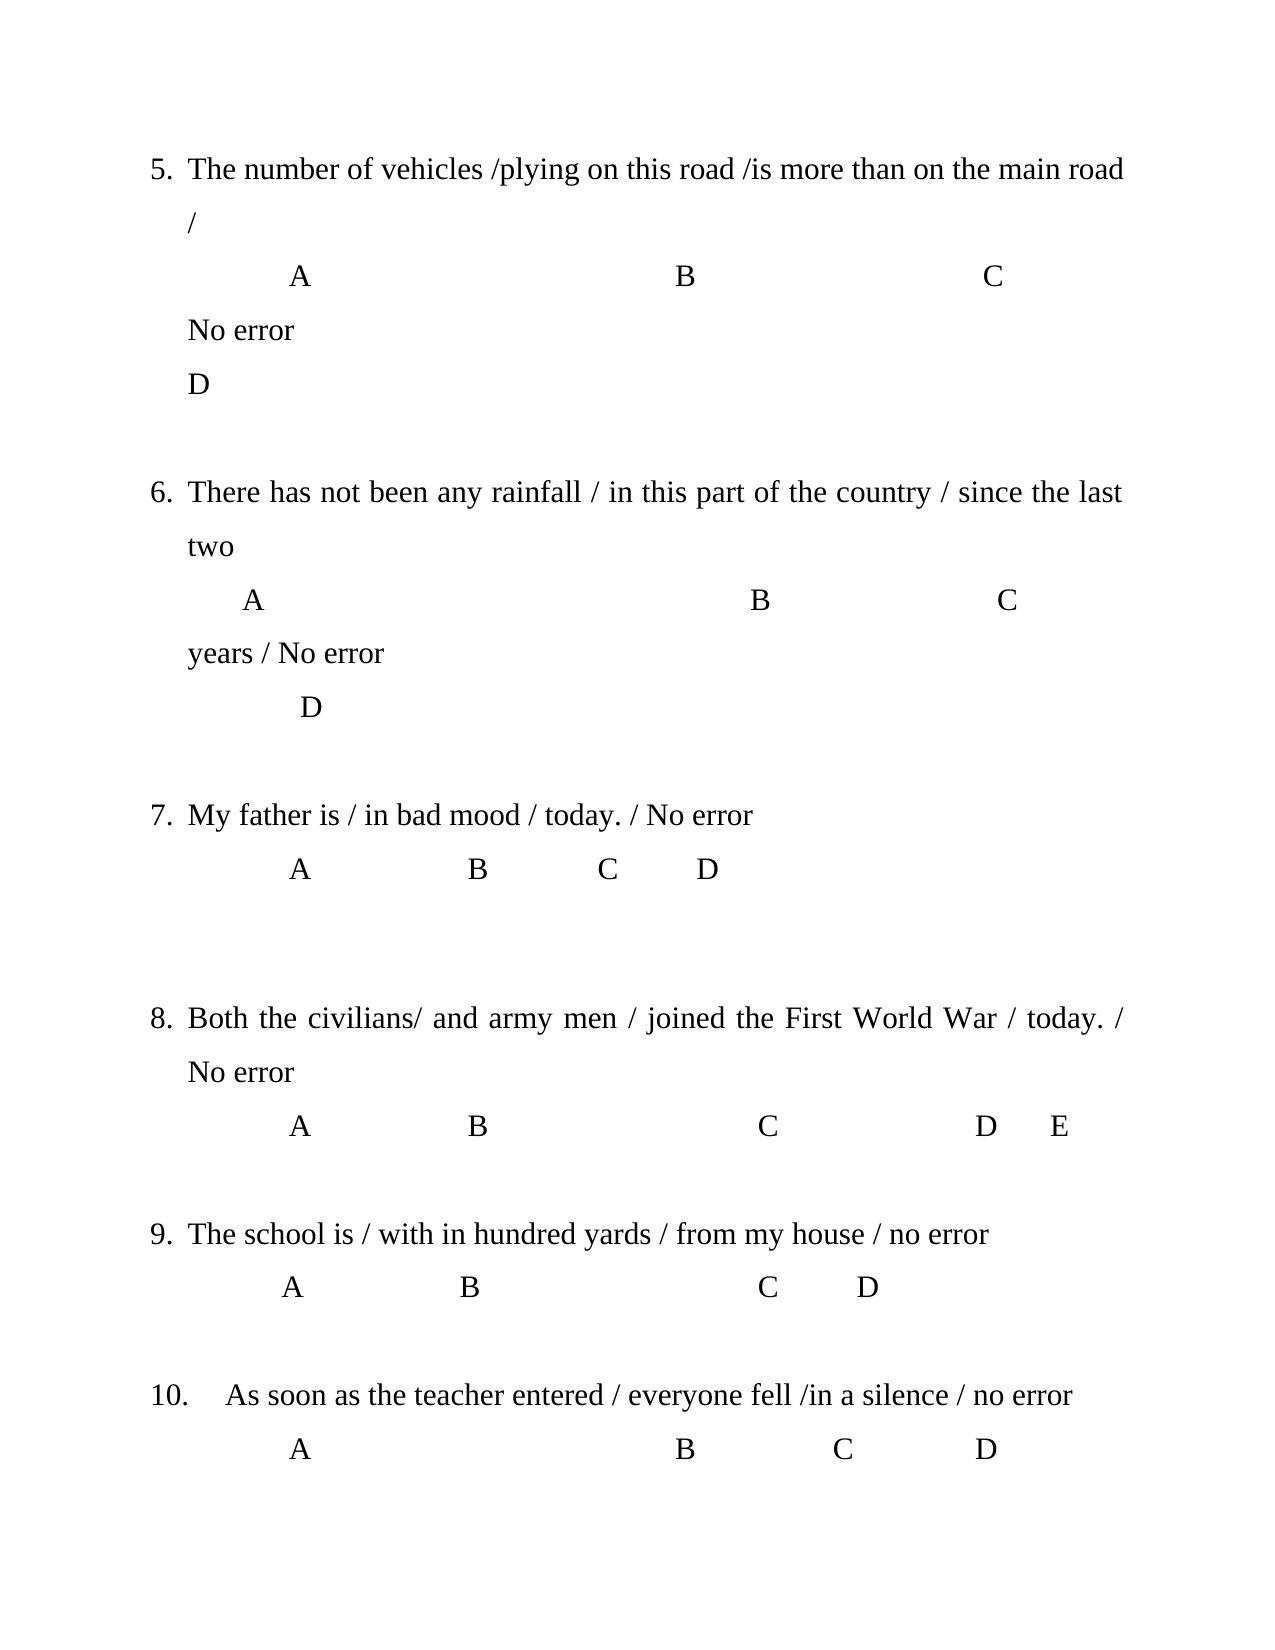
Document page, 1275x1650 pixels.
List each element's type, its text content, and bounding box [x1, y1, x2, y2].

list A B C D E [187, 1107, 1125, 1143]
list years / No error [187, 635, 1125, 671]
list As soon as the teacher entered / everyone fell /in a silence / no error [150, 1376, 1125, 1412]
list A B C [187, 258, 1125, 294]
list A B C D [187, 1269, 1125, 1305]
list Both the civilians/ and army men / joined the First World War / today. / No error [150, 999, 1125, 1089]
list A B C D [187, 850, 1125, 886]
list D [187, 365, 1125, 401]
list No error [187, 312, 1125, 347]
list The school is / with in hundred yards / from my house / no error [150, 1215, 1125, 1251]
list There has not been any rainfall / in this part of the country / since the last two [150, 473, 1125, 563]
list The number of vehicles /plying on this road /is more than on the main road / [150, 150, 1125, 240]
list D [262, 688, 1125, 724]
list A B C [187, 581, 1125, 617]
list A B C D [187, 1430, 1125, 1466]
list My father is / in bad mood / today. / No error [150, 796, 1125, 832]
